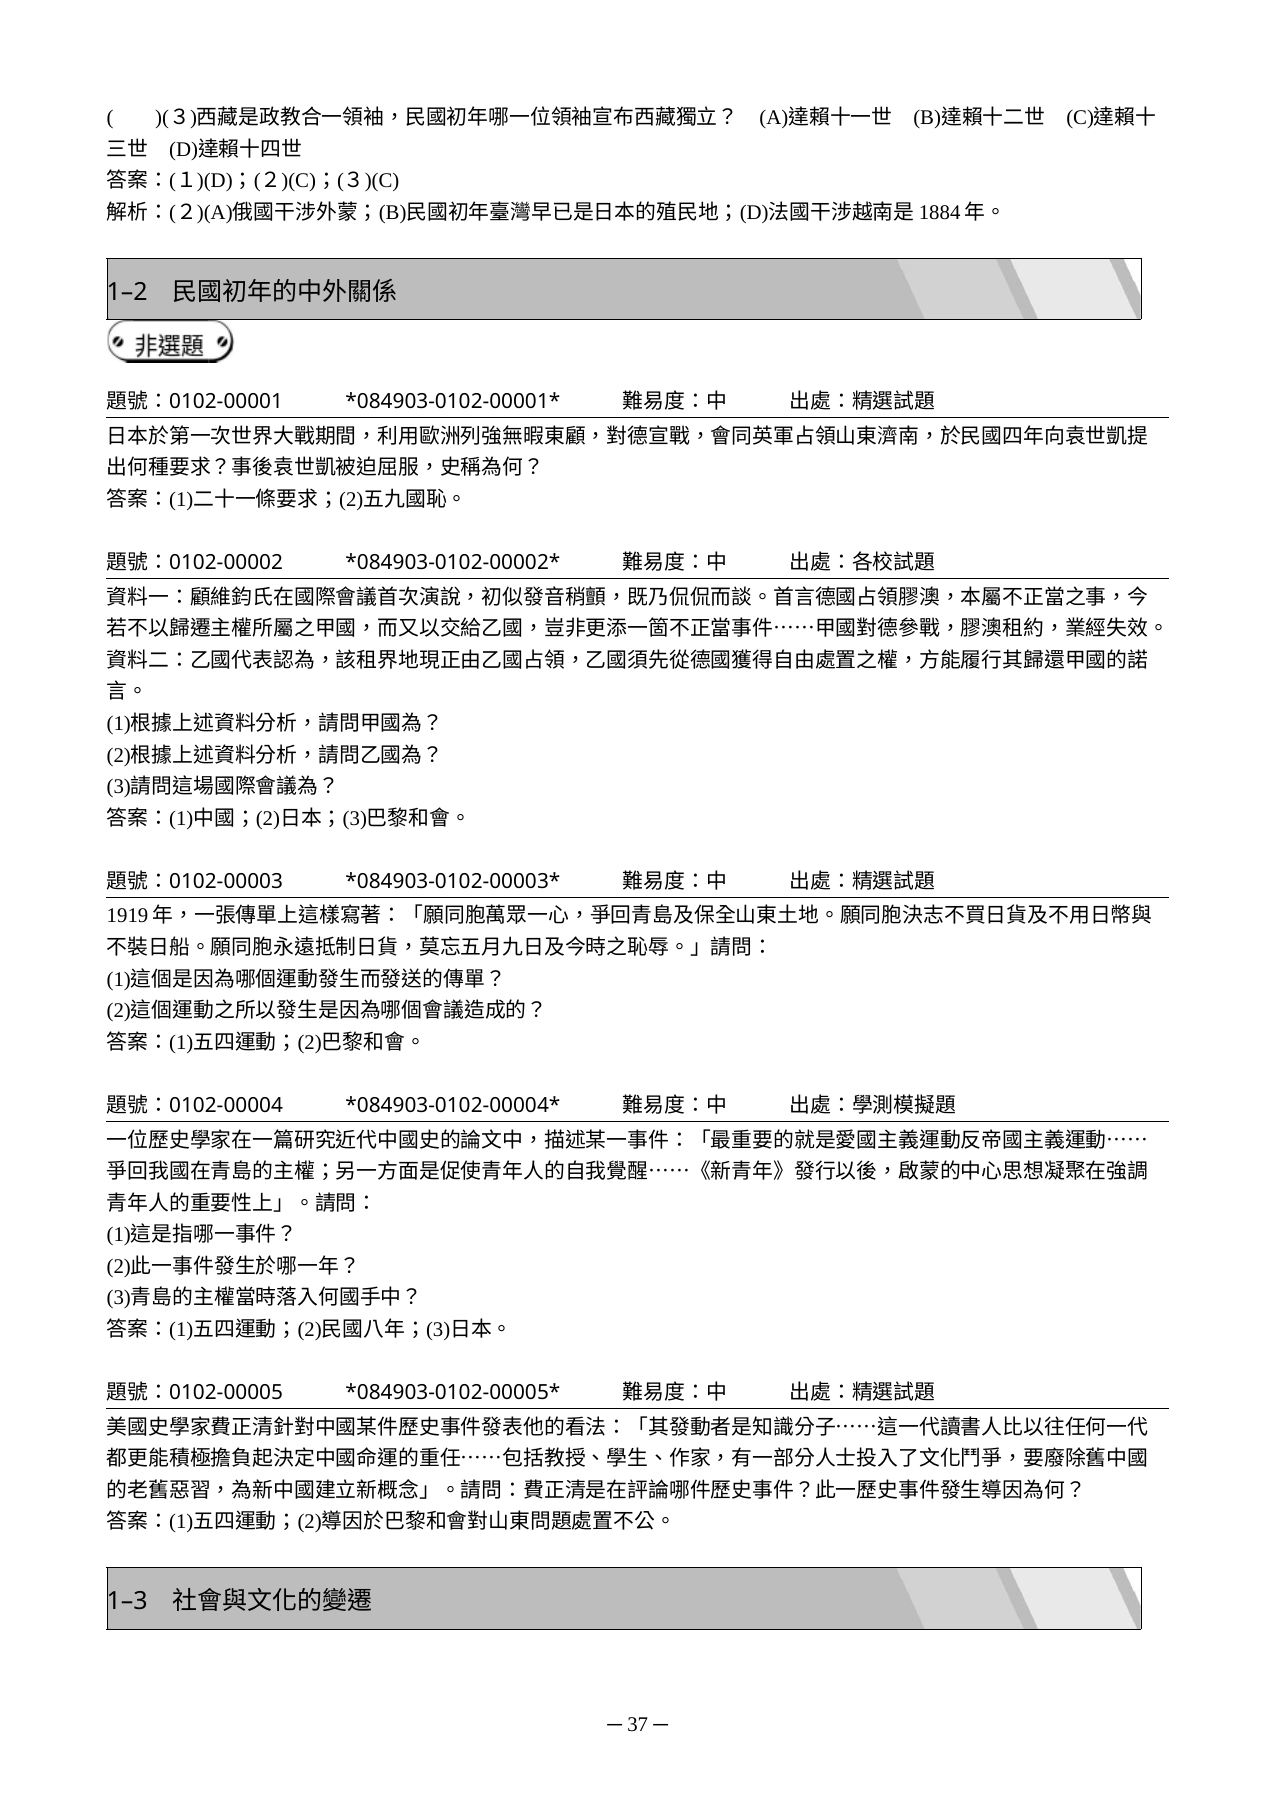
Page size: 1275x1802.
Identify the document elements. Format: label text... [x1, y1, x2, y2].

text 1–3 社會與文化的變遷 [106, 1567, 1169, 1630]
text 題號：0102-00003 *084903-0102-00003* 難易度：中 出處：精選試題 [106, 863, 1169, 897]
text 資料一：顧維鈞氏在國際會議首次演說，初似發音稍顫，既乃侃侃而談。首言德國占領膠澳，本屬不正當之事，今若不以歸遷主權所屬之甲國，而又以交給乙國，豈非更添一箇不正當事件……甲國對德參戰，膠澳租約，業經失效。 資料二：乙國代表認為，該租界地現正由乙國占領，乙國須先從德國獲得自由處置之權，方能履行其歸還甲國的諾言。 (1)根據上述資料分析，請問甲國為？ (2)根據上述資料分析，請問乙國為？ (3)請問這場國際會議為？ [106, 579, 1169, 800]
text 題號：0102-00002 *084903-0102-00002* 難易度：中 出處：各校試題 [106, 545, 1169, 578]
text 題號：0102-00004 *084903-0102-00004* 難易度：中 出處：學測模擬題 [106, 1087, 1169, 1121]
text 題號：0102-00005 *084903-0102-00005* 難易度：中 出處：精選試題 [106, 1375, 1169, 1408]
text 答案：(1)五四運動；(2)民國八年；(3)日本。 [106, 1312, 1169, 1343]
text 美國史學家費正清針對中國某件歷史事件發表他的看法：「其發動者是知識分子……這一代讀書人比以往任何一代都更能積極擔負起決定中國命運的重任……包括教授、學生、作家，有一部分人士投入了文化鬥爭，要廢除舊中國的老舊惡習，為新中國建立新概念」。請問：費正清是在評論哪件歷史事件？此一歷史事件發生導因為何？ [106, 1409, 1169, 1504]
text 答案：(1)中國；(2)日本；(3)巴黎和會。 [106, 800, 1169, 832]
text 題號：0102-00001 *084903-0102-00001* 難易度：中 出處：精選試題 [106, 384, 1169, 417]
text 日本於第一次世界大戰期間，利用歐洲列強無暇東顧，對德宣戰，會同英軍占領山東濟南，於民國四年向袁世凱提出何種要求？事後袁世凱被迫屈服，史稱為何？ [106, 418, 1169, 482]
text 答案：(１)(D)；(２)(C)；(３)(C) [106, 163, 1169, 194]
text 1–2 民國初年的中外關係 [106, 257, 1169, 321]
text 答案：(1)五四運動；(2)導因於巴黎和會對山東問題處置不公。 [106, 1504, 1169, 1536]
text 解析：(２)(A)俄國干涉外蒙；(B)民國初年臺灣早已是日本的殖民地；(D)法國干涉越南是1884年。 [106, 194, 1169, 226]
text 一位歷史學家在一篇研究近代中國史的論文中，描述某一事件：「最重要的就是愛國主義運動反帝國主義運動……爭回我國在青島的主權；另一方面是促使青年人的自我覺醒……《新青年》發行以後，啟蒙的中心思想凝聚在強調青年人的重要性上」。請問： (1)這是指哪一事件？ (2)此一事件發生於哪一年？ (3)青島的主權當時落入何國手中？ [106, 1122, 1169, 1312]
text 答案：(1)二十一條要求；(2)五九國恥。 [106, 482, 1169, 513]
text 1919年，一張傳單上這樣寫著：「願同胞萬眾一心，爭回青島及保全山東土地。願同胞決志不買日貨及不用日幣與不裝日船。願同胞永遠抵制日貨，莫忘五月九日及今時之恥辱。」請問： (1)這個是因為哪個運動發生而發送的傳單？ (2)這個運動之所以發生是因為哪個會議造成的？ [106, 898, 1169, 1024]
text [106, 100, 1169, 163]
text 答案：(1)五四運動；(2)巴黎和會。 [106, 1024, 1169, 1056]
